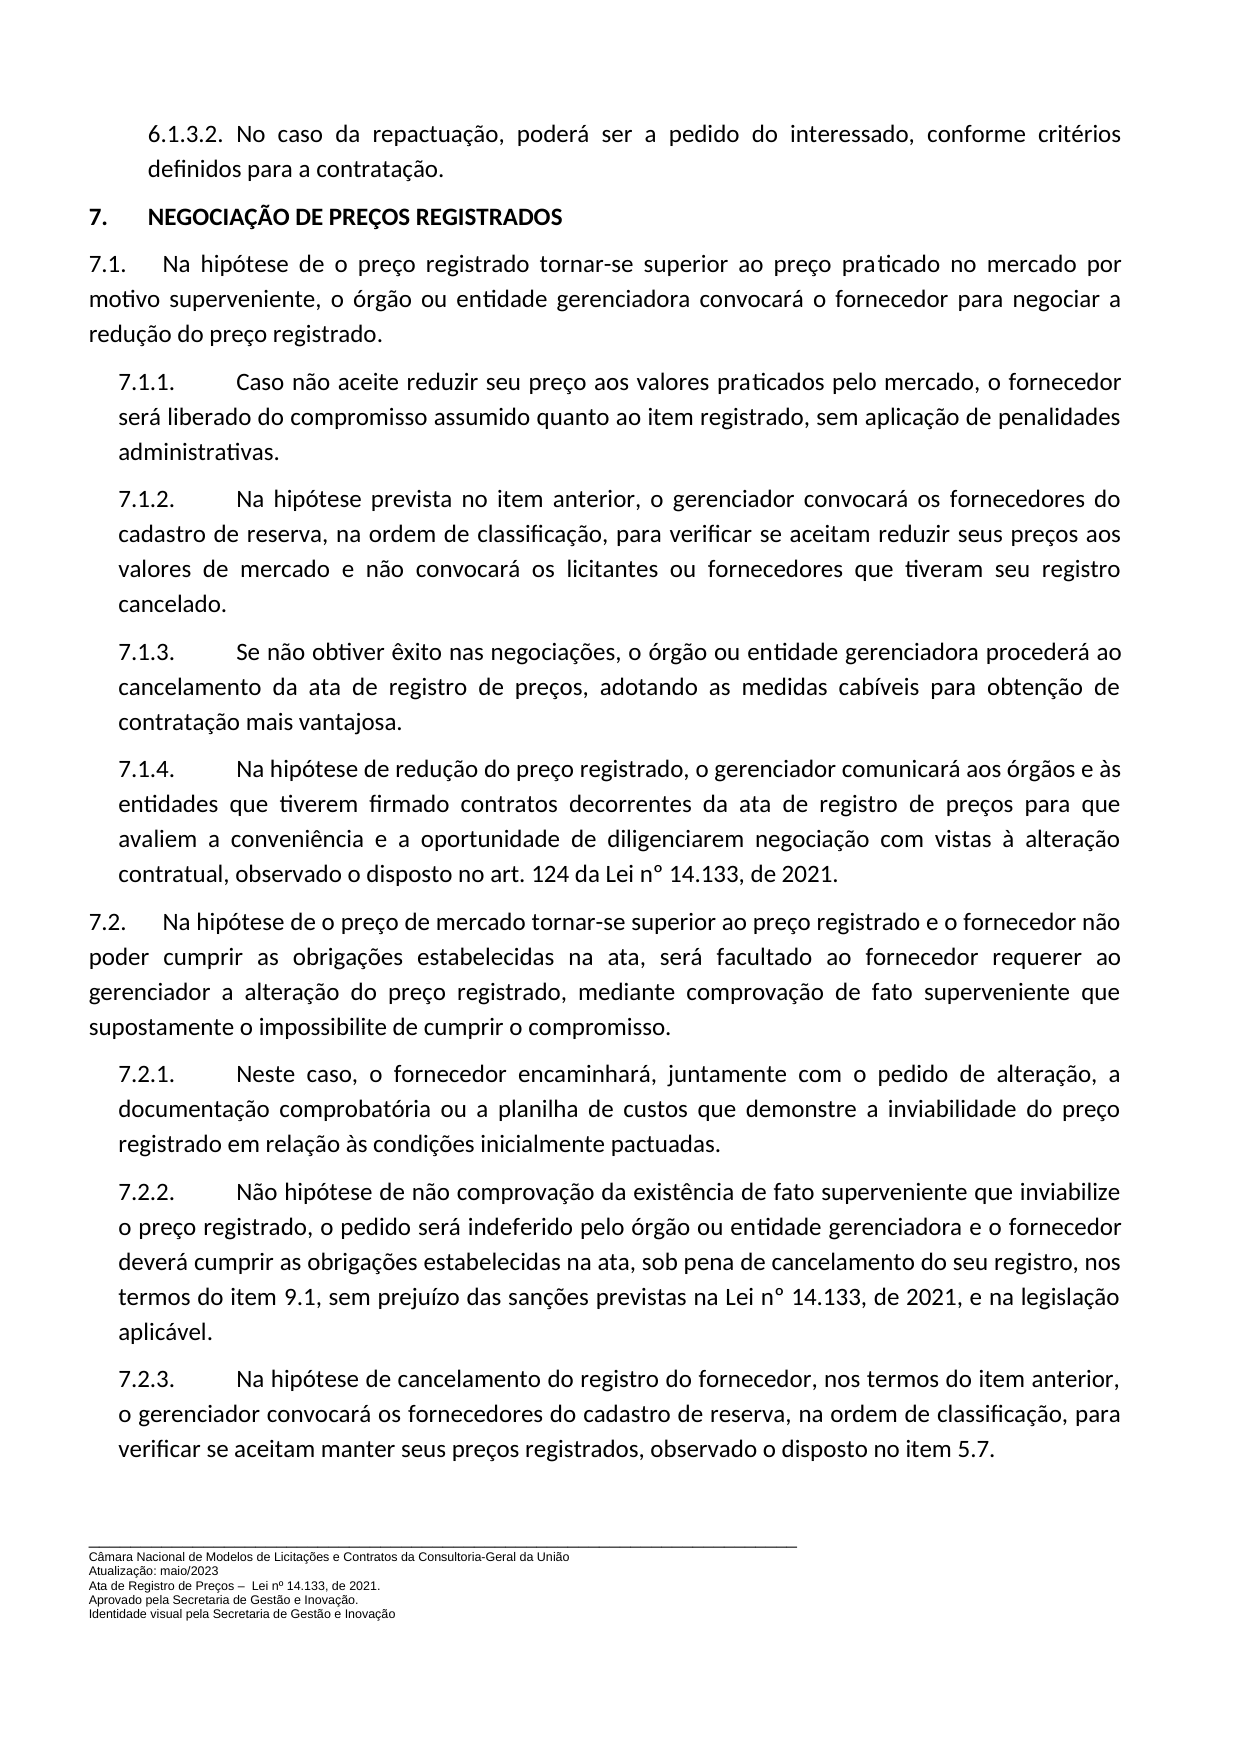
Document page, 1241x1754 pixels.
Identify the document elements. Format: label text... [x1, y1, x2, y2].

list Na hipótese de o preço registrado tornar-se superior ao preço praticado no mercado por motivo superveniente, o órgão ou entidade gerenciadora convocará o fornecedor para negociar a redução do preço registrado. [88, 248, 1122, 349]
list No caso da repactuação, poderá ser a pedido do interessado, conforme critérios definidos para a contratação. [148, 118, 1122, 184]
list Caso não aceite reduzir seu preço aos valores praticados pelo mercado, o fornecedor será liberado do compromisso assumido quanto ao item registrado, sem aplicação de penalidades administrativas. [118, 366, 1122, 466]
list Na hipótese de cancelamento do registro do fornecedor, nos termos do item anterior, o gerenciador convocará os fornecedores do cadastro de reserva, na ordem de classificação, para verificar se aceitam manter seus preços registrados, observado o disposto no item 5.7. [118, 1363, 1122, 1464]
list Na hipótese de o preço de mercado tornar-se superior ao preço registrado e o fornecedor não poder cumprir as obrigações estabelecidas na ata, será facultado ao fornecedor requerer ao gerenciador a alteração do preço registrado, mediante comprovação de fato superveniente que supostamente o impossibilite de cumprir o compromisso. [88, 906, 1122, 1041]
list Não hipótese de não comprovação da existência de fato superveniente que inviabilize o preço registrado, o pedido será indeferido pelo órgão ou entidade gerenciadora e o fornecedor deverá cumprir as obrigações estabelecidas na ata, sob pena de cancelamento do seu registro, nos termos do item 9.1., sem prejuízo das sanções previstas na Lei nº 14.133, de 2021, e na legislação aplicável. [118, 1176, 1122, 1346]
list Na hipótese de redução do preço registrado, o gerenciador comunicará aos órgãos e às entidades que tiverem firmado contratos decorrentes da ata de registro de preços para que avaliem a conveniência e a oportunidade de diligenciarem negociação com vistas à alteração contratual, observado o disposto no art. 124 da Lei nº 14.133, de 2021. [118, 753, 1122, 889]
list Neste caso, o fornecedor encaminhará, juntamente com o pedido de alteração, a documentação comprobatória ou a planilha de custos que demonstre a inviabilidade do preço registrado em relação às condições inicialmente pactuadas. [118, 1058, 1122, 1159]
list NEGOCIAÇÃO DE PREÇOS REGISTRADOS [88, 201, 1122, 231]
list Na hipótese prevista no item anterior, o gerenciador convocará os fornecedores do cadastro de reserva, na ordem de classificação, para verificar se aceitam reduzir seus preços aos valores de mercado e não convocará os licitantes ou fornecedores que tiveram seu registro cancelado. [118, 483, 1122, 619]
list Se não obtiver êxito nas negociações, o órgão ou entidade gerenciadora procederá ao cancelamento da ata de registro de preços, adotando as medidas cabíveis para obtenção de contratação mais vantajosa. [118, 636, 1122, 736]
